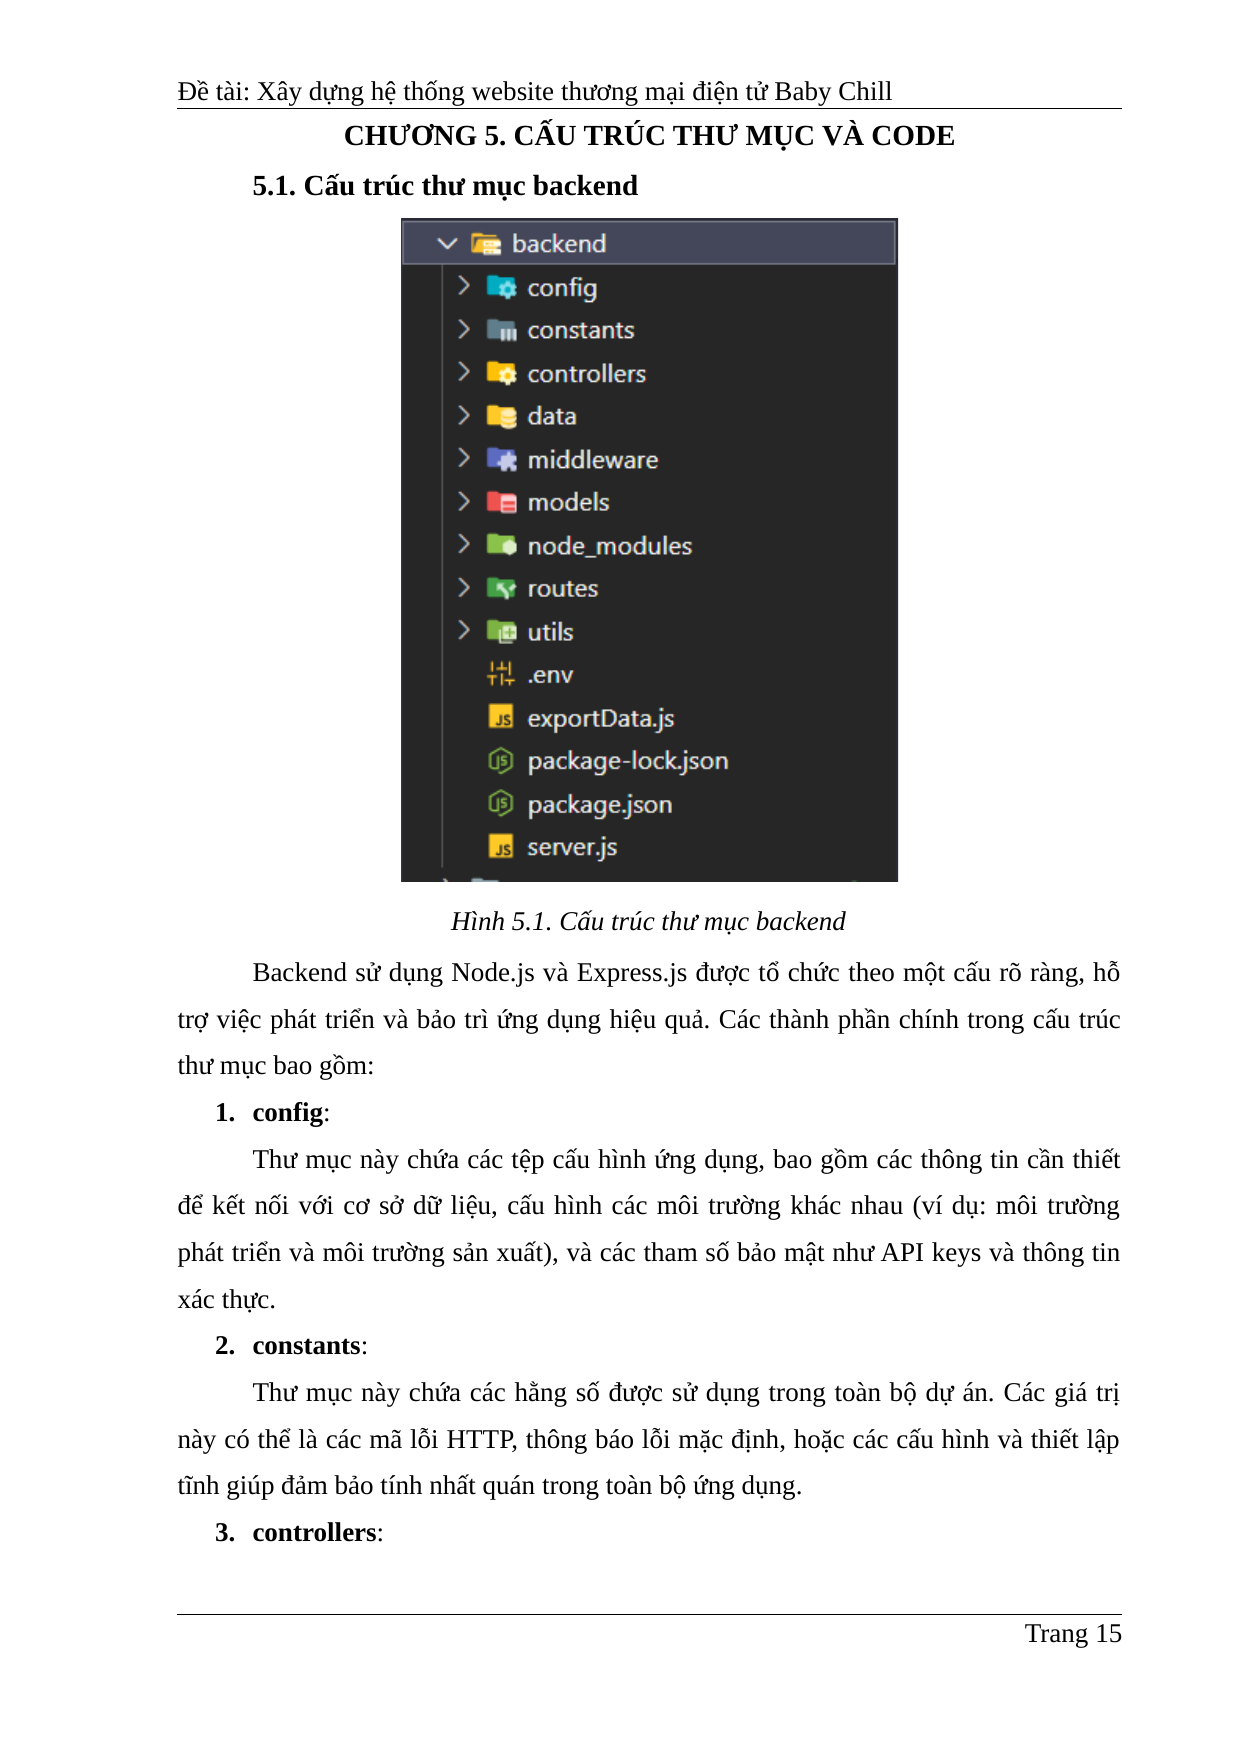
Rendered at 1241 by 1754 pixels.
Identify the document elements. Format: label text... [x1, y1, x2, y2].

subtitle Hình 5.1. Cấu trúc thư mục backend [177, 905, 1122, 936]
text 5.1. Cấu trúc thư mục backend [252, 168, 1122, 202]
text CHƯƠNG 5. CẤU TRÚC THƯ MỤC VÀ CODE [177, 118, 1122, 152]
list config: [215, 1096, 1122, 1127]
list controllers: [215, 1516, 1122, 1547]
text Thư mục này chứa các tệp cấu hình ứng dụng, bao gồm các thông tin cần thiết để kết nối với cơ sở dữ liệu, cấu hình các môi trường khác nhau (ví dụ: môi trường phát triển và môi trường sản xuất), và các tham số bảo mật như API keys và thông tin xác thực. [177, 1143, 1122, 1314]
text Thư mục này chứa các hằng số được sử dụng trong toàn bộ dự án. Các giá trị này có thể là các mã lỗi HTTP, thông báo lỗi mặc định, hoặc các cấu hình và thiết lập tĩnh giúp đảm bảo tính nhất quán trong toàn bộ ứng dụng. [177, 1376, 1122, 1501]
picture [401, 218, 899, 882]
list constants: [215, 1329, 1122, 1361]
text Backend sử dụng Node.js và Express.js được tổ chức theo một cấu rõ ràng, hỗ trợ việc phát triển và bảo trì ứng dụng hiệu quả. Các thành phần chính trong cấu trúc thư mục bao gồm: [177, 956, 1122, 1081]
